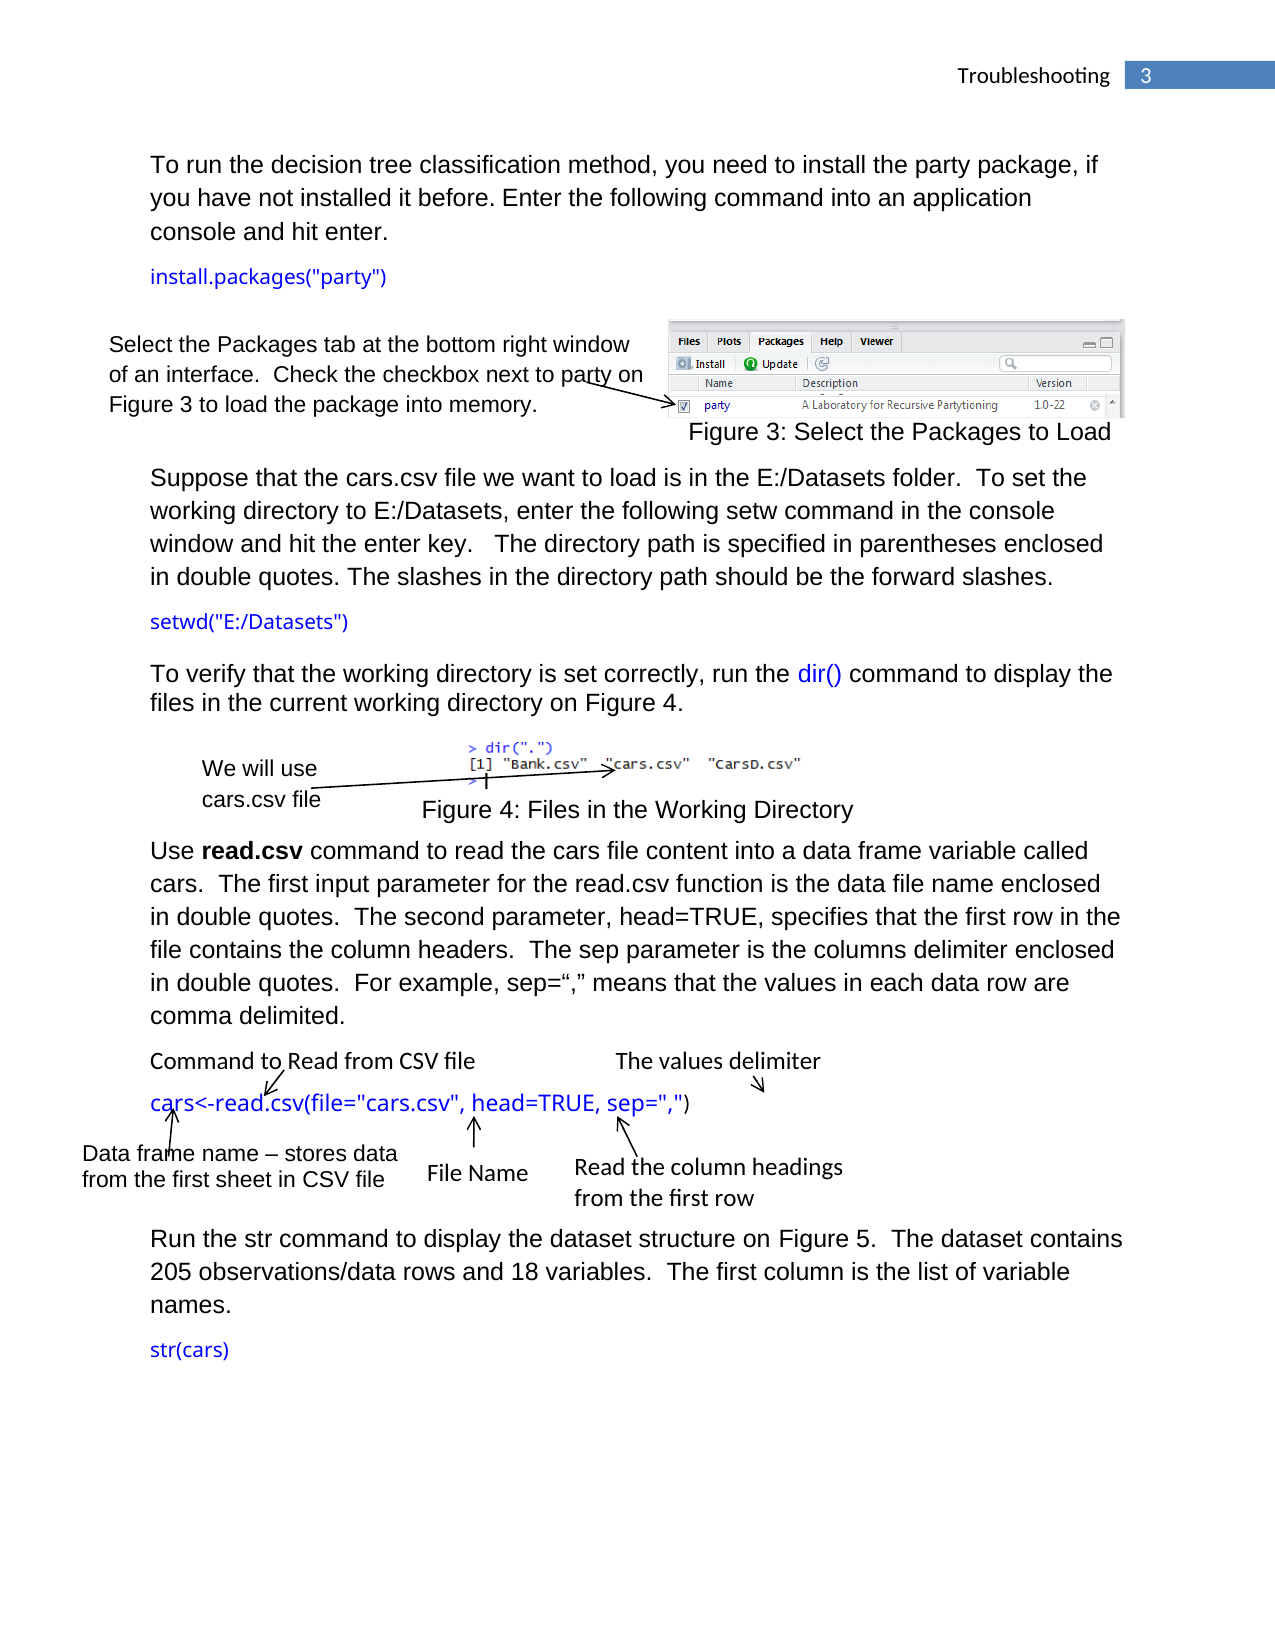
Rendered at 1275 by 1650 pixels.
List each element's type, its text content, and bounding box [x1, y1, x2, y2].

text To run the decision tree classification method, you need to install the party package, if you have not installed it before. Enter the following command into an application console and hit enter. [150, 150, 1125, 246]
text cars<-read.csv(file="cars.csv", head=TRUE, sep=",") [150, 1087, 1125, 1119]
picture [668, 319, 1125, 418]
text Figure 3: Select the Packages to Load [600, 417, 1125, 446]
text str(cars) [150, 1335, 1125, 1363]
text install.packages("party") [150, 262, 1125, 291]
text Use read.csv command to read the cars file content into a data frame variable called cars. The first input parameter for the read.csv function is the data file name enclosed in double quotes. The second parameter, head=TRUE, specifies that the first row in the file contains the column headers. The sep parameter is the columns delimiter enclosed in double quotes. For example, sep=“,” means that the values in each data row are comma delimited. [150, 836, 1125, 1030]
text Run the str command to display the dataset structure on Figure 5. The dataset contains 205 observations/data rows and 18 variables. The first column is the list of variable names. [150, 1223, 1125, 1318]
text To verify that the working directory is set correctly, run the dir() command to display the files in the current working directory on Figure 4. [150, 659, 1125, 717]
text Suppose that the cars.csv file we want to load is in the E:/Datasets folder. To set the working directory to E:/Datasets, enter the following setw command in the console window and hit the enter key. The directory path is specified in parentheses enclosed in double quotes. The slashes in the directory path should be the forward slashes. [150, 463, 1125, 591]
text setwd("E:/Datasets") [150, 607, 1125, 636]
text Figure 4: Files in the Working Directory [150, 795, 1125, 824]
picture [464, 742, 811, 791]
